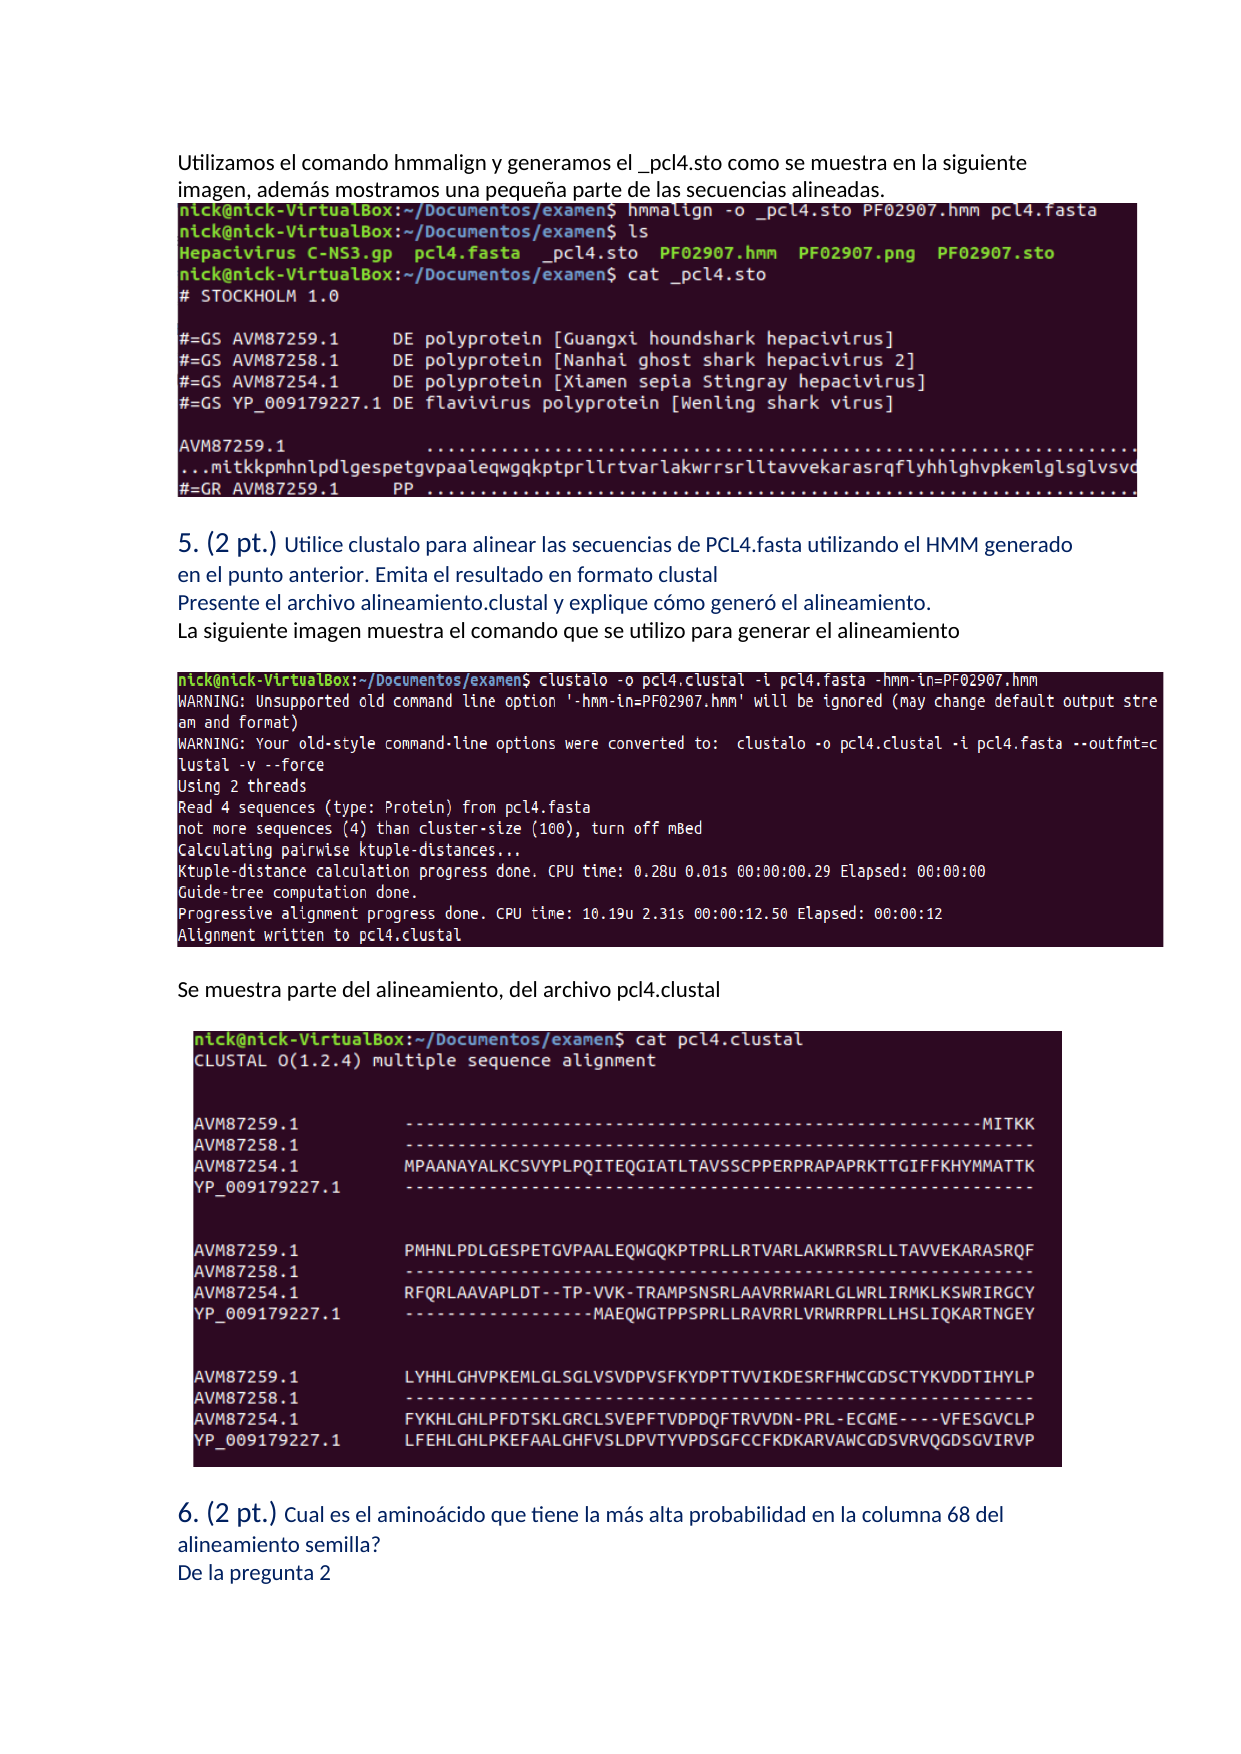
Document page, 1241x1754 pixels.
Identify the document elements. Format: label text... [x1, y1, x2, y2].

text De la pregunta 2 [177, 1558, 1078, 1586]
text Presente el archivo alineamiento.clustal y explique cómo generó el alineamiento. [177, 588, 1078, 616]
text 5. (2 pt.) Utilice clustalo para alinear las secuencias de PCL4.fasta utilizando el HMM generado en el punto anterior. Emita el resultado en formato clustal [177, 524, 1078, 588]
text Se muestra parte del alineamiento, del archivo pcl4.clustal [177, 975, 1078, 1003]
text La siguiente imagen muestra el comando que se utilizo para generar el alineamiento [177, 616, 1078, 644]
text Utilizamos el comando hmmalign y generamos el _pcl4.sto como se muestra en la siguiente imagen, además mostramos una pequeña parte de las secuencias alineadas. [177, 148, 1078, 203]
text 6. (2 pt.) Cual es el aminoácido que tiene la más alta probabilidad en la columna 68 del alineamiento semilla? [177, 1494, 1078, 1558]
